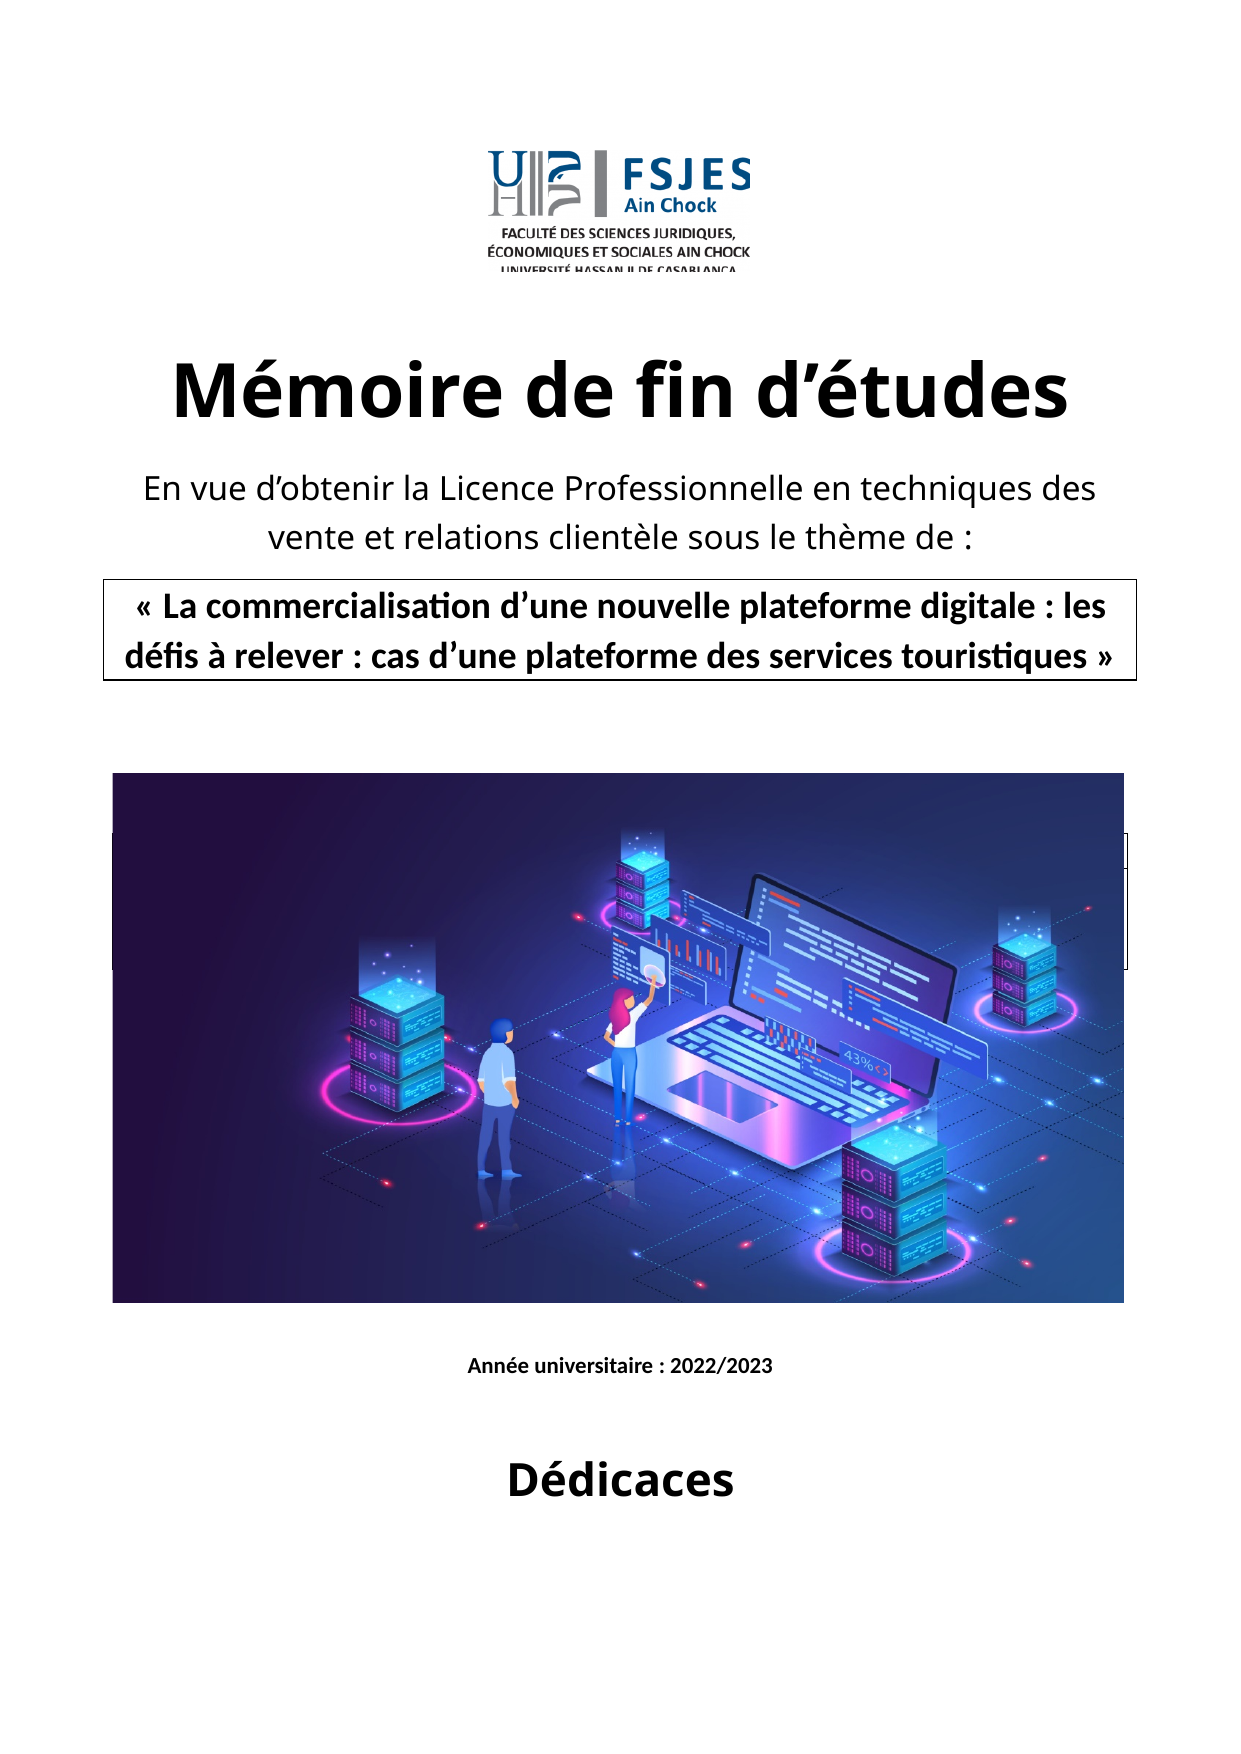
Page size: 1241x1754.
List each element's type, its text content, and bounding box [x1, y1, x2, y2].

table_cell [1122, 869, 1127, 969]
text En vue d’obtenir la Licence Professionnelle en techniques des vente et relations clientèle sous le thème de : [112, 464, 1128, 559]
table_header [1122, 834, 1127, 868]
picture [111, 773, 1122, 1302]
text Dédicaces [112, 1448, 1128, 1510]
text « La commercialisation d’une nouvelle plateforme digitale : les défis à relever : cas d’une plateforme des services touristiques » [104, 580, 1136, 679]
text Année universitaire : 2022/2023 [112, 1019, 1128, 1379]
text Mémoire de fin d’études [112, 337, 1128, 440]
picture [487, 150, 750, 272]
